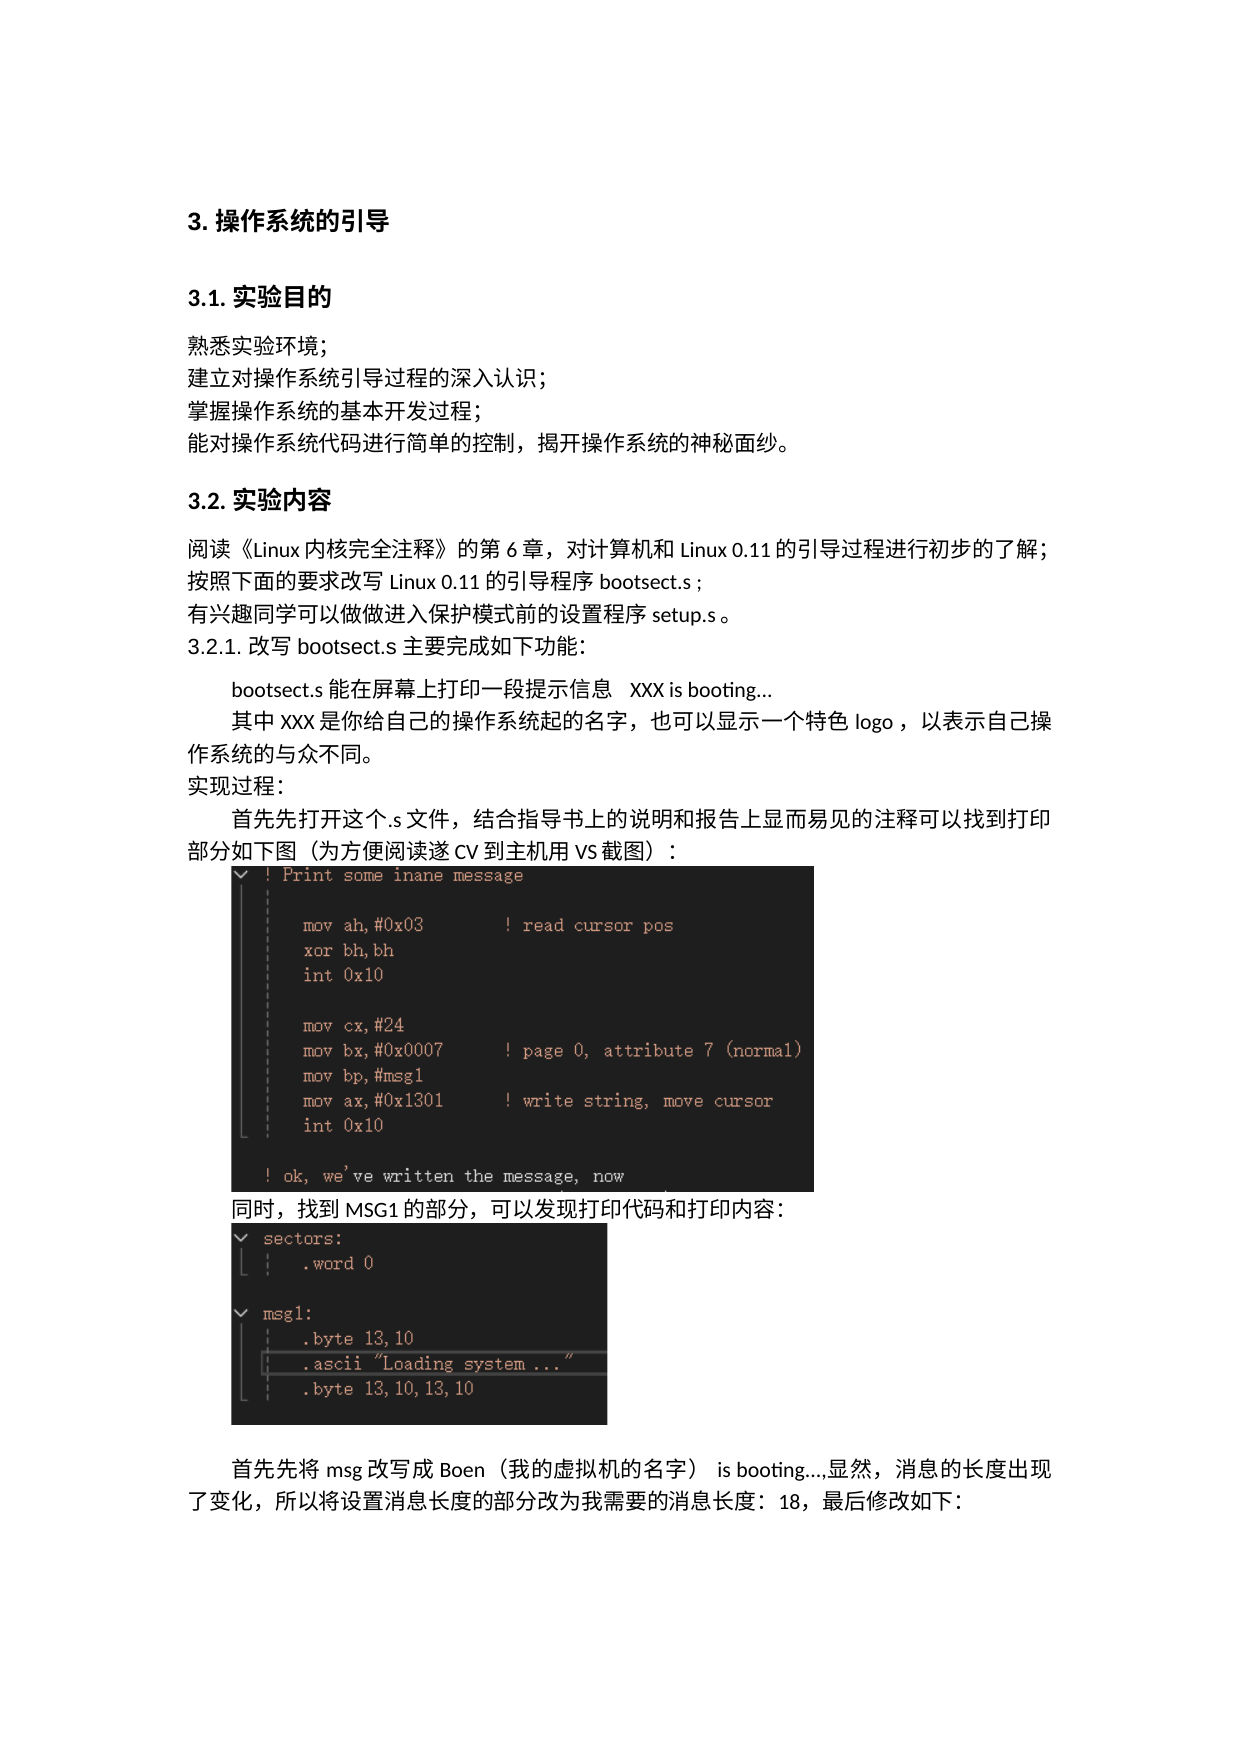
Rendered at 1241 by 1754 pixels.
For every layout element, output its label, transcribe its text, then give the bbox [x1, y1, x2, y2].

text 熟悉实验环境； [187, 328, 1053, 361]
text 有兴趣同学可以做做进入保护模式前的设置程序 setup.s 。 [187, 596, 1053, 629]
text 阅读《Linux内核完全注释》的第 6 章，对计算机和 Linux 0.11 的引导过程进行初步的了解； [187, 531, 1053, 564]
picture [231, 866, 814, 1192]
picture [231, 1223, 608, 1425]
text 掌握操作系统的基本开发过程； [187, 393, 1053, 426]
subtitle 3.1. 实验目的 [187, 263, 1053, 328]
text 按照下面的要求改写 Linux 0.11 的引导程序 bootsect.s ; [187, 564, 1053, 596]
subtitle 3.2. 实验内容 [187, 466, 1053, 531]
text 能对操作系统代码进行简单的控制，揭开操作系统的神秘面纱。 [187, 426, 1053, 458]
text 实现过程： [187, 769, 1053, 801]
text bootsect.s 能在屏幕上打印一段提示信息 XXX is booting... [187, 671, 1053, 704]
text 其中 XXX 是你给自己的操作系统起的名字，也可以显示一个特色 logo ，以表示自己操作系统的与众不同。 [187, 704, 1053, 769]
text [187, 1451, 1053, 1516]
text 同时，找到MSG1的部分，可以发现打印代码和打印内容： [187, 1191, 1053, 1224]
text 建立对操作系统引导过程的深入认识； [187, 361, 1053, 393]
subtitle 3.2.1. 改写 bootsect.s 主要完成如下功能： [187, 629, 1053, 661]
subtitle 3. 操作系统的引导 [187, 187, 1053, 252]
text 首先先打开这个.s文件，结合指导书上的说明和报告上显而易见的注释可以找到打印部分如下图（为方便阅读遂CV到主机用VS截图）： [187, 801, 1053, 866]
